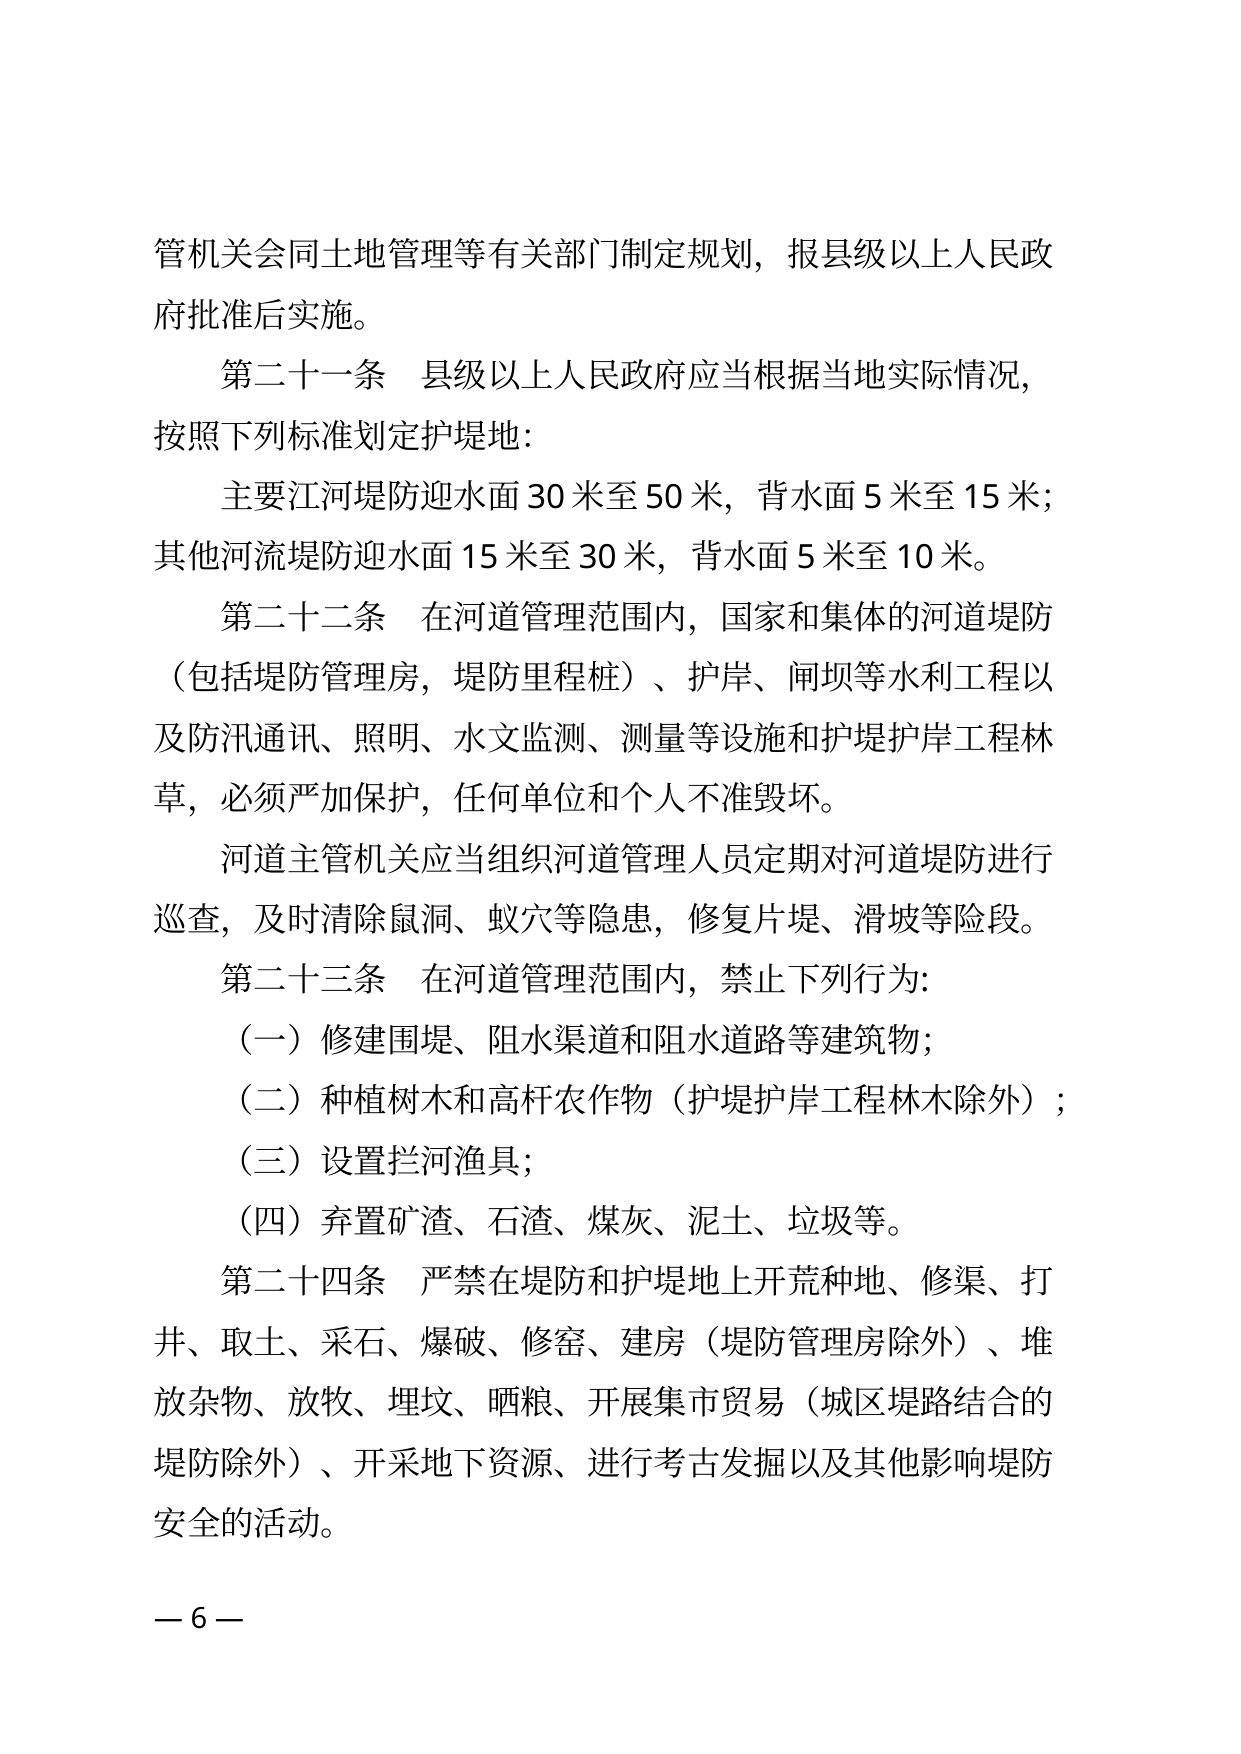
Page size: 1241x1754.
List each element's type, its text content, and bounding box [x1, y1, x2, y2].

text （一）修建围堤、阻水渠道和阻水道路等建筑物； [153, 1004, 1087, 1064]
text 第二十一条 县级以上人民政府应当根据当地实际情况，按照下列标准划定护堤地： [153, 339, 1087, 460]
text 第二十四条 严禁在堤防和护堤地上开荒种地、修渠、打井、取土、采石、爆破、修窑、建房（堤防管理房除外）、堆放杂物、放牧、埋坟、晒粮、开展集市贸易（城区堤路结合的堤防除外）、开采地下资源、进行考古发掘以及其他影响堤防安全的活动。 [153, 1246, 1087, 1548]
text 第二十三条 在河道管理范围内，禁止下列行为: [153, 943, 1087, 1004]
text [153, 218, 1087, 339]
text 第二十二条 在河道管理范围内，国家和集体的河道堤防（包括堤防管理房，堤防里程桩）、护岸、闸坝等水利工程以及防汛通讯、照明、水文监测、测量等设施和护堤护岸工程林草，必须严加保护，任何单位和个人不准毁坏。 [153, 581, 1087, 823]
text （二）种植树木和高杆农作物（护堤护岸工程林木除外）； [153, 1064, 1087, 1125]
text 河道主管机关应当组织河道管理人员定期对河道堤防进行巡查，及时清除鼠洞、蚁穴等隐患，修复片堤、滑坡等险段。 [153, 823, 1087, 943]
text （四）弃置矿渣、石渣、煤灰、泥土、垃圾等。 [153, 1185, 1087, 1246]
text （三）设置拦河渔具； [153, 1125, 1087, 1185]
text 主要江河堤防迎水面30米至50米，背水面5米至15米；其他河流堤防迎水面15米至30米，背水面5米至10米。 [153, 460, 1087, 581]
